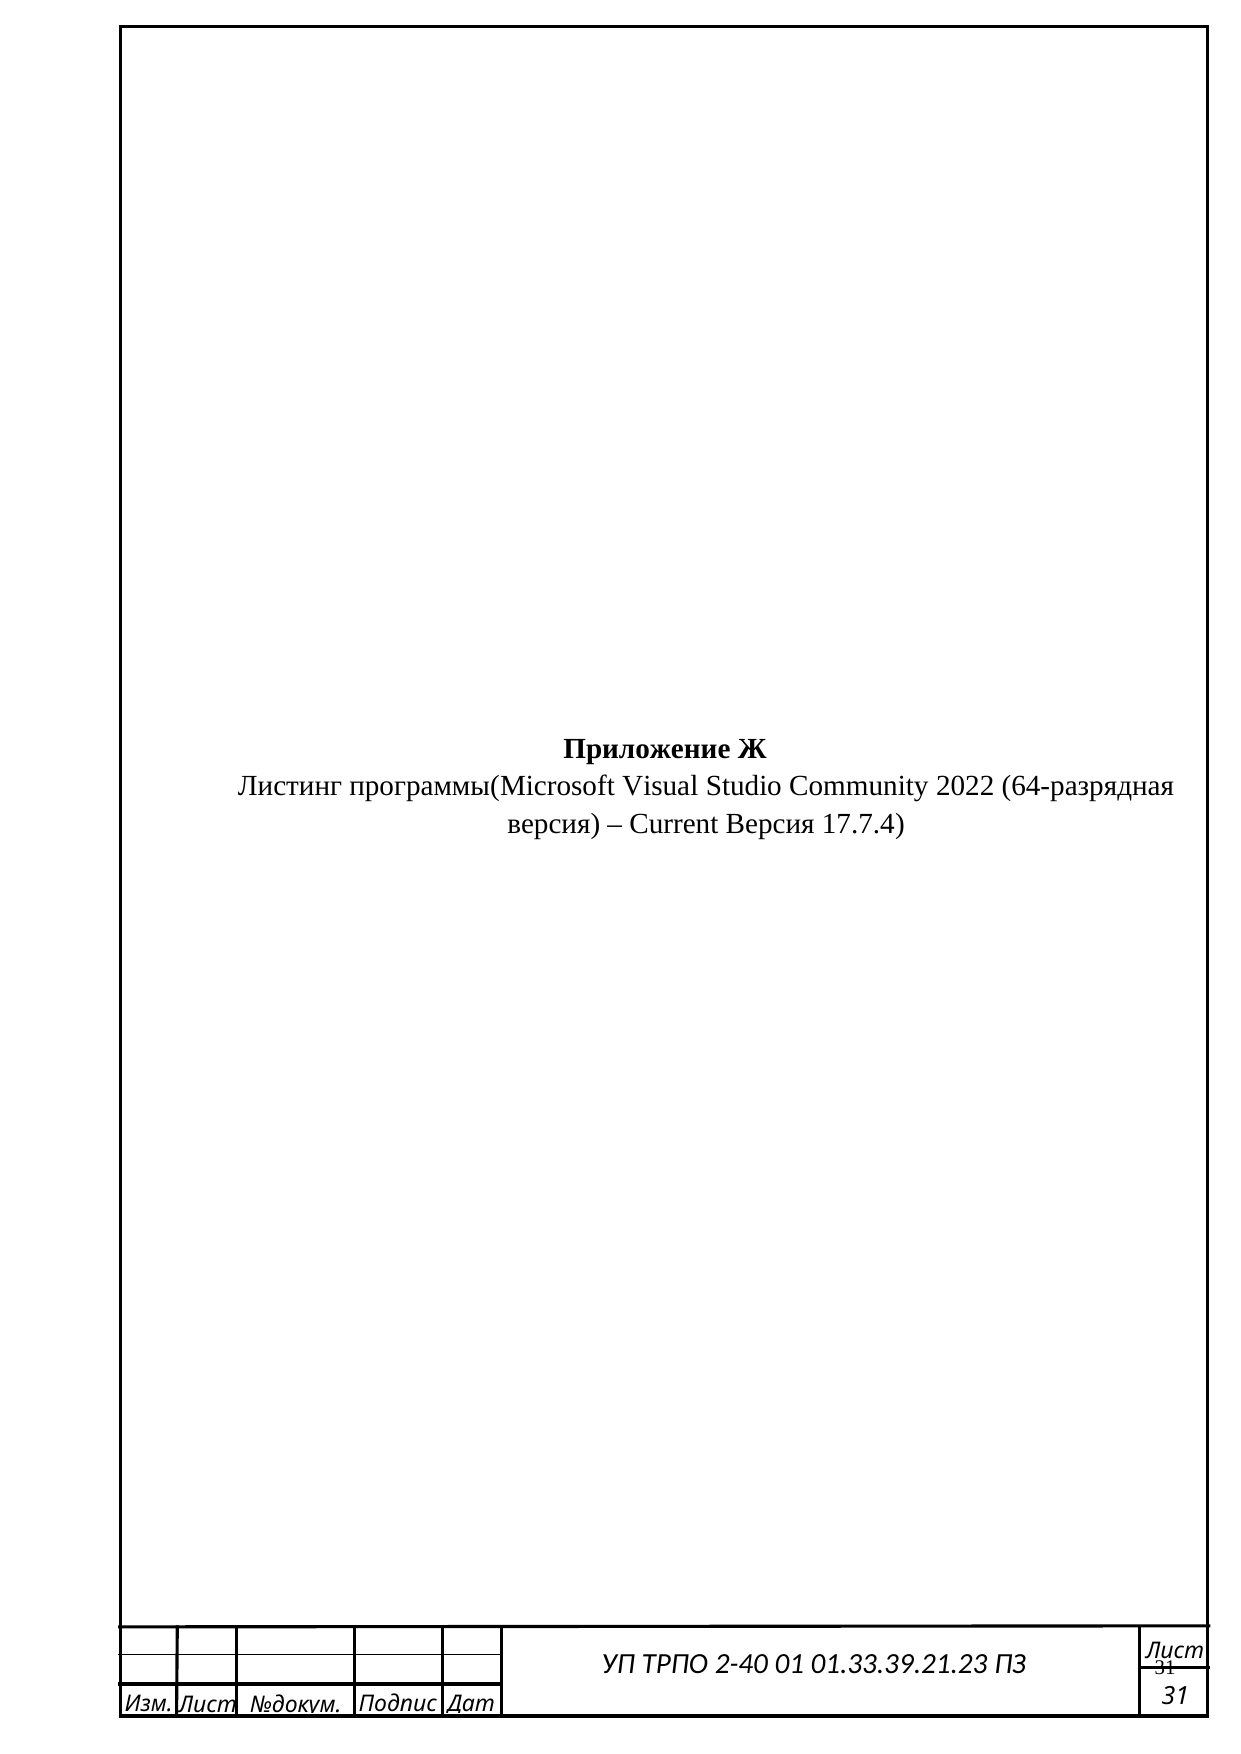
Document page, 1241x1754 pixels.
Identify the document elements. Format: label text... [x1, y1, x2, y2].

list Листинг программы(Microsoft Visual Studio Community 2022 (64-разрядная версия) – Current Версия 17.7.4) [236, 764, 1175, 839]
text Приложение Ж [155, 727, 1175, 764]
